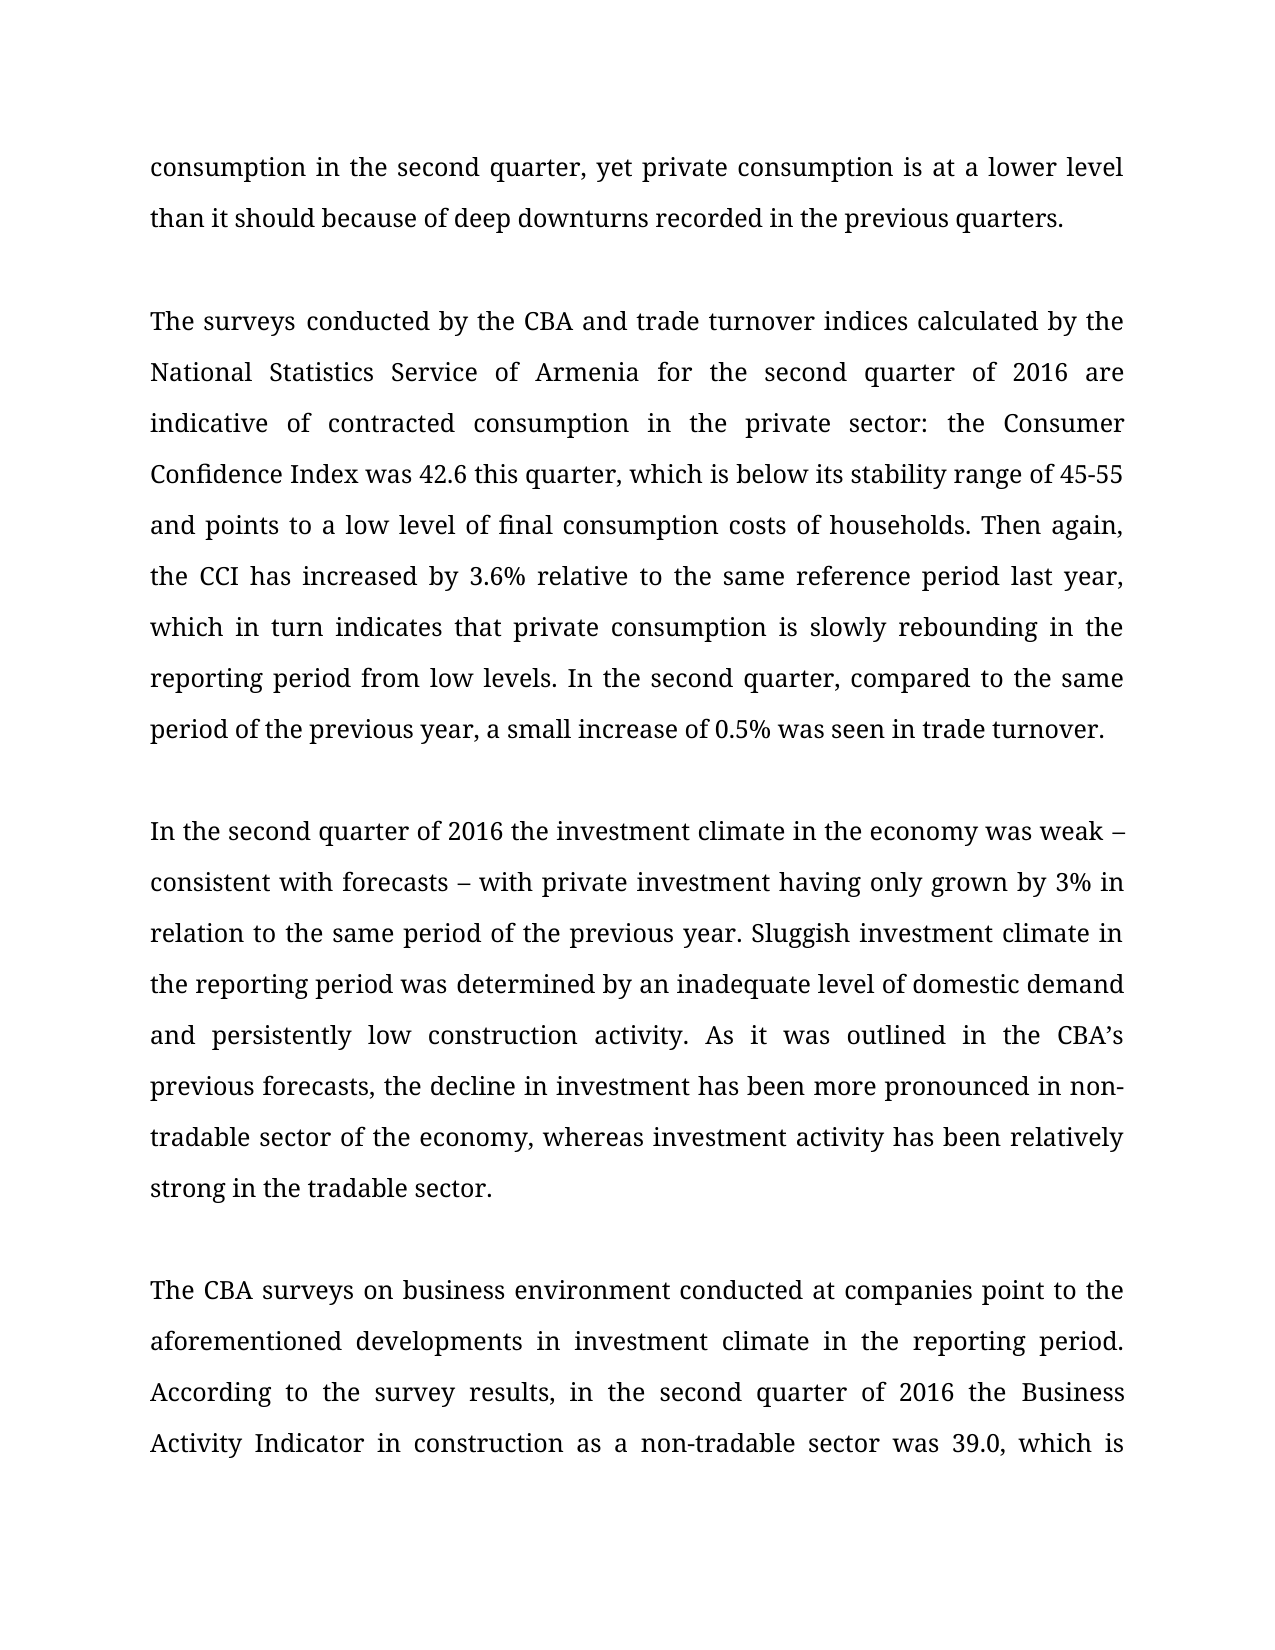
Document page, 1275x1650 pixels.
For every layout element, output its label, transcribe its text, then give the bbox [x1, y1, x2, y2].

text The surveys conducted by the CBA and trade turnover indices calculated by the National Statistics Service of Armenia for the second quarter of 2016 are indicative of contracted consumption in the private sector: the Consumer Confidence Index was 42.6 this quarter, which is below its stability range of 45-55 and points to a low level of final consumption costs of households. Then again, the CCI has increased by 3.6% relative to the same reference period last year, which in turn indicates that private consumption is slowly rebounding in the reporting period from low levels. In the second quarter, compared to the same period of the previous year, a small increase of 0.5% was seen in trade turnover. [150, 303, 1125, 746]
text In the second quarter of 2016 the investment climate in the economy was weak – consistent with forecasts – with private investment having only grown by 3% in relation to the same period of the previous year. Sluggish investment climate in the reporting period was determined by an inadequate level of domestic demand and persistently low construction activity. As it was outlined in the CBA’s previous forecasts, the decline in investment has been more pronounced in non-tradable sector of the economy, whereas investment activity has been relatively strong in the tradable sector. [150, 813, 1125, 1205]
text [150, 150, 1125, 235]
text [150, 1273, 1125, 1460]
